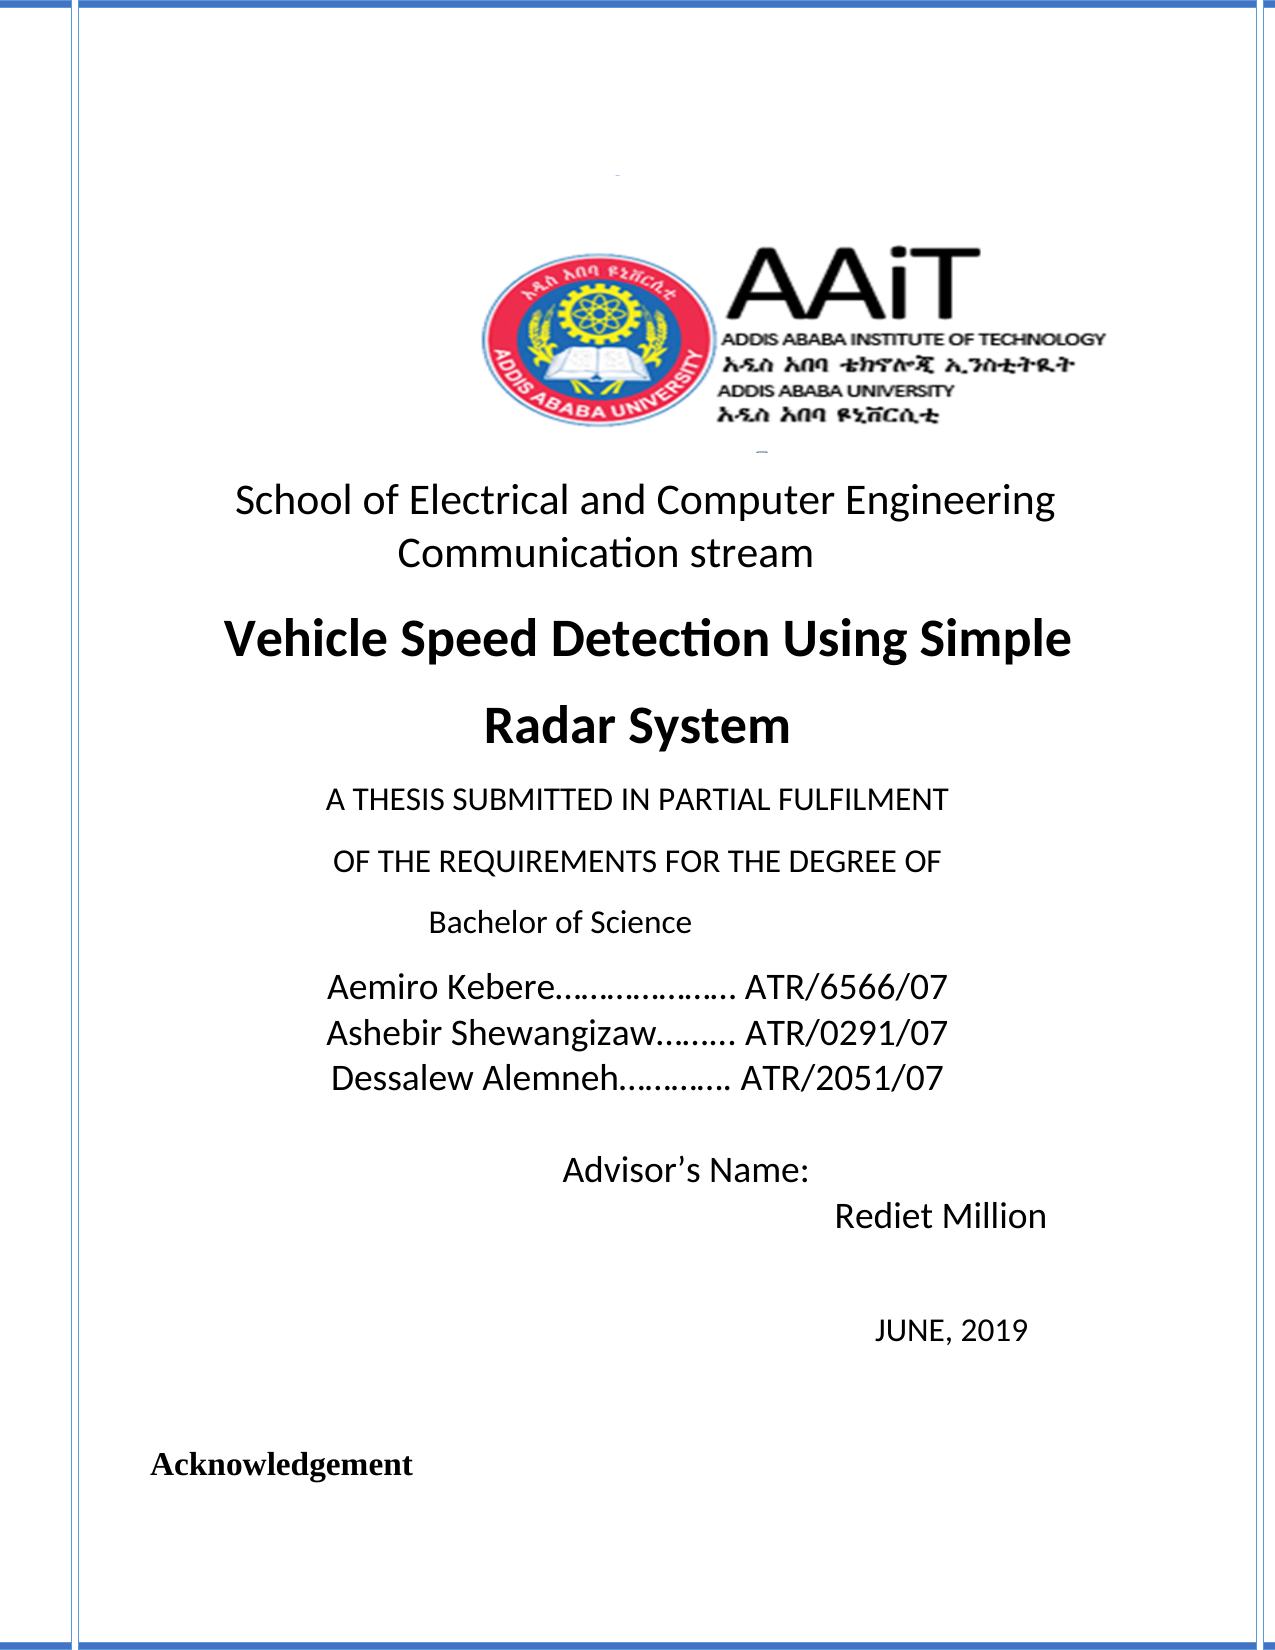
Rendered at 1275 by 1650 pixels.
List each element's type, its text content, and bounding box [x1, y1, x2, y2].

text Dessalew Alemneh…………. ATR/2051/07 [150, 1054, 1125, 1100]
picture [397, 175, 1125, 453]
text Radar System [150, 691, 1125, 757]
text Bachelor of Science [150, 901, 1125, 942]
text Acknowledgement [150, 1444, 1125, 1483]
text Rediet Million [150, 1192, 1125, 1238]
text Advisor’s Name: [150, 1146, 1125, 1192]
text Communication stream [150, 525, 1125, 579]
text Ashebir Shewangizaw……... ATR/0291/07 [150, 1008, 1125, 1054]
text Aemiro Kebere………………… ATR/6566/07 [150, 963, 1125, 1008]
text Vehicle Speed Detection Using Simple [150, 604, 1125, 670]
text JUNE, 2019 [150, 1309, 1125, 1350]
text School of Electrical and Computer Engineering [150, 472, 1125, 525]
text OF THE REQUIREMENTS FOR THE DEGREE OF [150, 839, 1125, 880]
text A THESIS SUBMITTED IN PARTIAL FULFILMENT [150, 778, 1125, 819]
